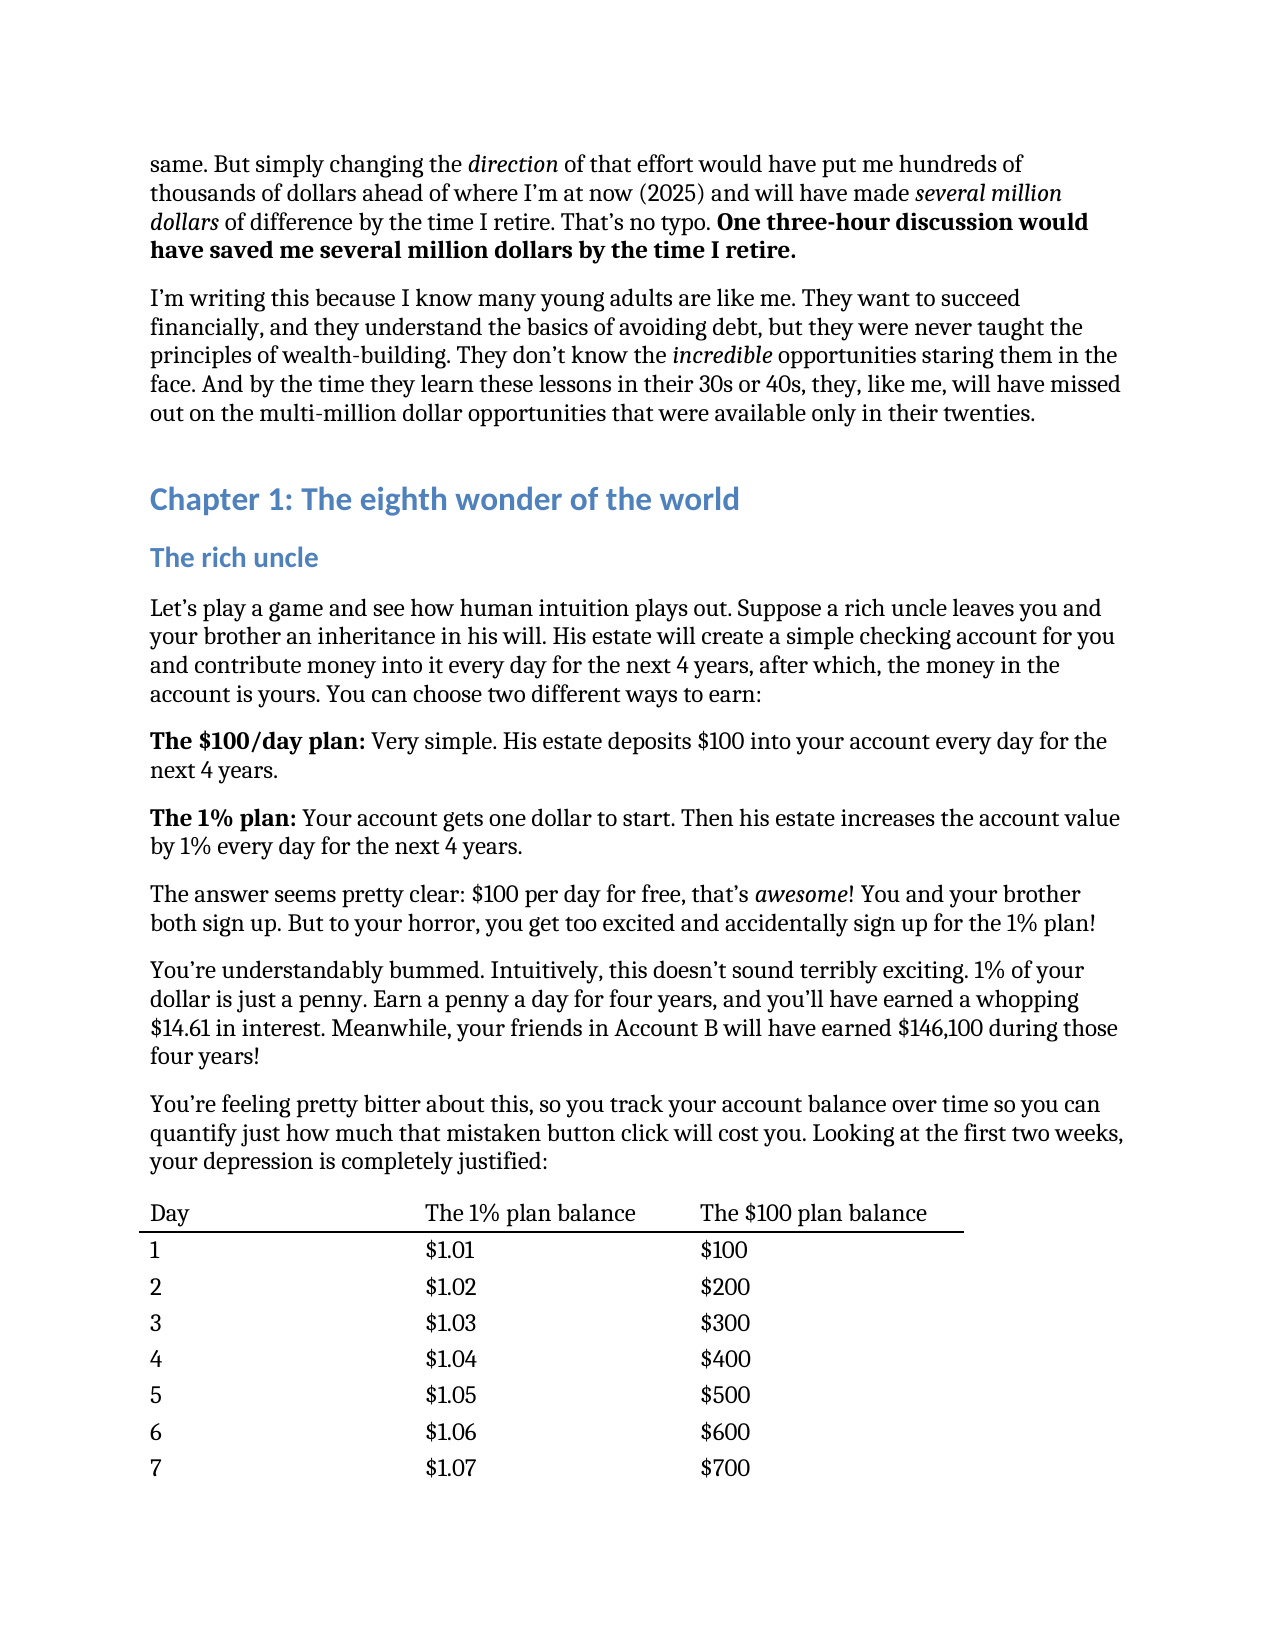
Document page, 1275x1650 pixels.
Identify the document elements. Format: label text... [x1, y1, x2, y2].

table_cell 7 [139, 1450, 414, 1486]
table_header Day [139, 1195, 414, 1231]
subtitle Chapter 1: The eighth wonder of the world [150, 477, 1125, 518]
table_cell 2 [139, 1269, 414, 1305]
table_cell $500 [689, 1378, 964, 1414]
text You’re feeling pretty bitter about this, so you track your account balance over time so you can quantify just how much that mistaken button click will cost you. Looking at the first two weeks, your depression is completely justified: [150, 1090, 1125, 1176]
table_cell $600 [689, 1414, 964, 1450]
table_cell $100 [689, 1233, 964, 1269]
text I’m writing this because I know many young adults are like me. They want to succeed financially, and they understand the basics of avoiding debt, but they were never taught the principles of wealth-building. They don’t know the incredible opportunities staring them in the face. And by the time they learn these lessons in their 30s or 40s, they, like me, will have missed out on the multi-million dollar opportunities that were available only in their twenties. [150, 284, 1125, 427]
text The 1% plan: Your account gets one dollar to start. Then his estate increases the account value by 1% every day for the next 4 years. [150, 803, 1125, 861]
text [150, 150, 1125, 265]
table_cell $300 [689, 1305, 964, 1341]
table_cell $400 [689, 1341, 964, 1377]
text Let’s play a game and see how human intuition plays out. Suppose a rich uncle leaves you and your brother an inheritance in his will. His estate will create a simple checking account for you and contribute money into it every day for the next 4 years, after which, the money in the account is yours. You can choose two different ways to earn: [150, 593, 1125, 708]
table_cell 1 [139, 1233, 414, 1269]
table_cell $1.07 [414, 1450, 689, 1486]
table_header The 1% plan balance [414, 1195, 689, 1231]
table_cell $1.06 [414, 1414, 689, 1450]
text The $100/day plan: Very simple. His estate deposits $100 into your account every day for the next 4 years. [150, 727, 1125, 785]
table_cell 4 [139, 1341, 414, 1377]
subtitle The rich uncle [150, 539, 1125, 575]
table_cell $700 [689, 1450, 964, 1486]
table_cell $1.02 [414, 1269, 689, 1305]
table_cell $1.05 [414, 1378, 689, 1414]
table_cell 5 [139, 1378, 414, 1414]
table_cell 3 [139, 1305, 414, 1341]
table_cell $1.04 [414, 1341, 689, 1377]
table_cell $1.01 [414, 1233, 689, 1269]
table_cell $1.03 [414, 1305, 689, 1341]
text You’re understandably bummed. Intuitively, this doesn’t sound terribly exciting. 1% of your dollar is just a penny. Earn a penny a day for four years, and you’ll have earned a whopping $14.61 in interest. Meanwhile, your friends in Account B will have earned $146,100 during those four years! [150, 956, 1125, 1071]
table_header The $100 plan balance [689, 1195, 964, 1231]
table_cell 6 [139, 1414, 414, 1450]
table_cell $200 [689, 1269, 964, 1305]
text The answer seems pretty clear: $100 per day for free, that’s awesome! You and your brother both sign up. But to your horror, you get too excited and accidentally sign up for the 1% plan! [150, 880, 1125, 937]
